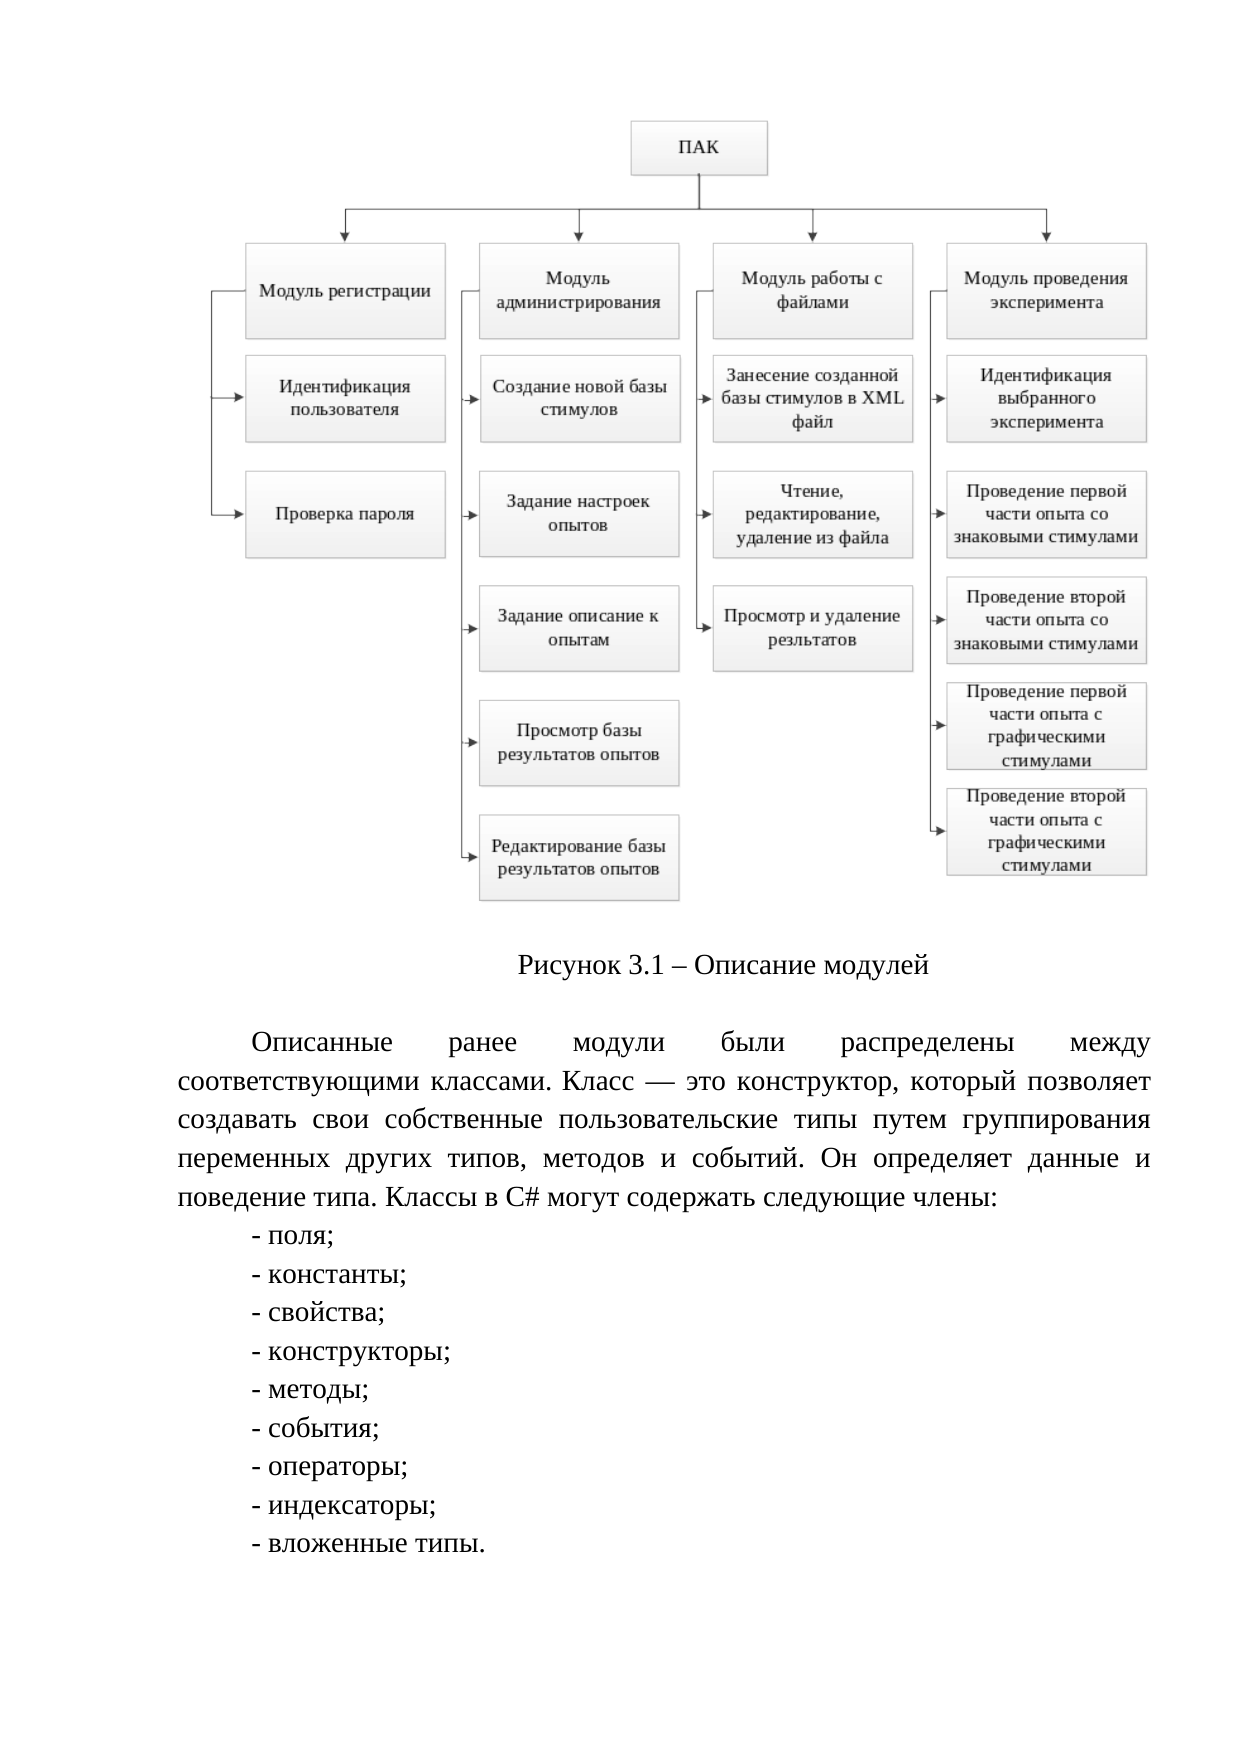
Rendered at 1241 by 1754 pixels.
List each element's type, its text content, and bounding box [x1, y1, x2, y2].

list Описанные ранее модули были распределены между соответствующими классами. Класс — это конструктор, который позволяет создавать свои собственные пользовательские типы путем группирования переменных других типов, методов и событий. Он определяет данные и поведение типа. Классы в С# могут содержать следующие члены: [177, 1024, 1152, 1212]
text - методы; [177, 1371, 1152, 1405]
text - свойства; [177, 1294, 1152, 1328]
text - индексаторы; [177, 1487, 1152, 1521]
list Рисунок 3.1 – Описание модулей [221, 947, 1152, 981]
text - операторы; [177, 1448, 1152, 1482]
text - события; [177, 1410, 1152, 1443]
text - константы; [177, 1256, 1152, 1289]
text - конструкторы; [177, 1333, 1152, 1366]
text - поля; [177, 1217, 1152, 1251]
text - вложенные типы. [177, 1526, 1152, 1559]
